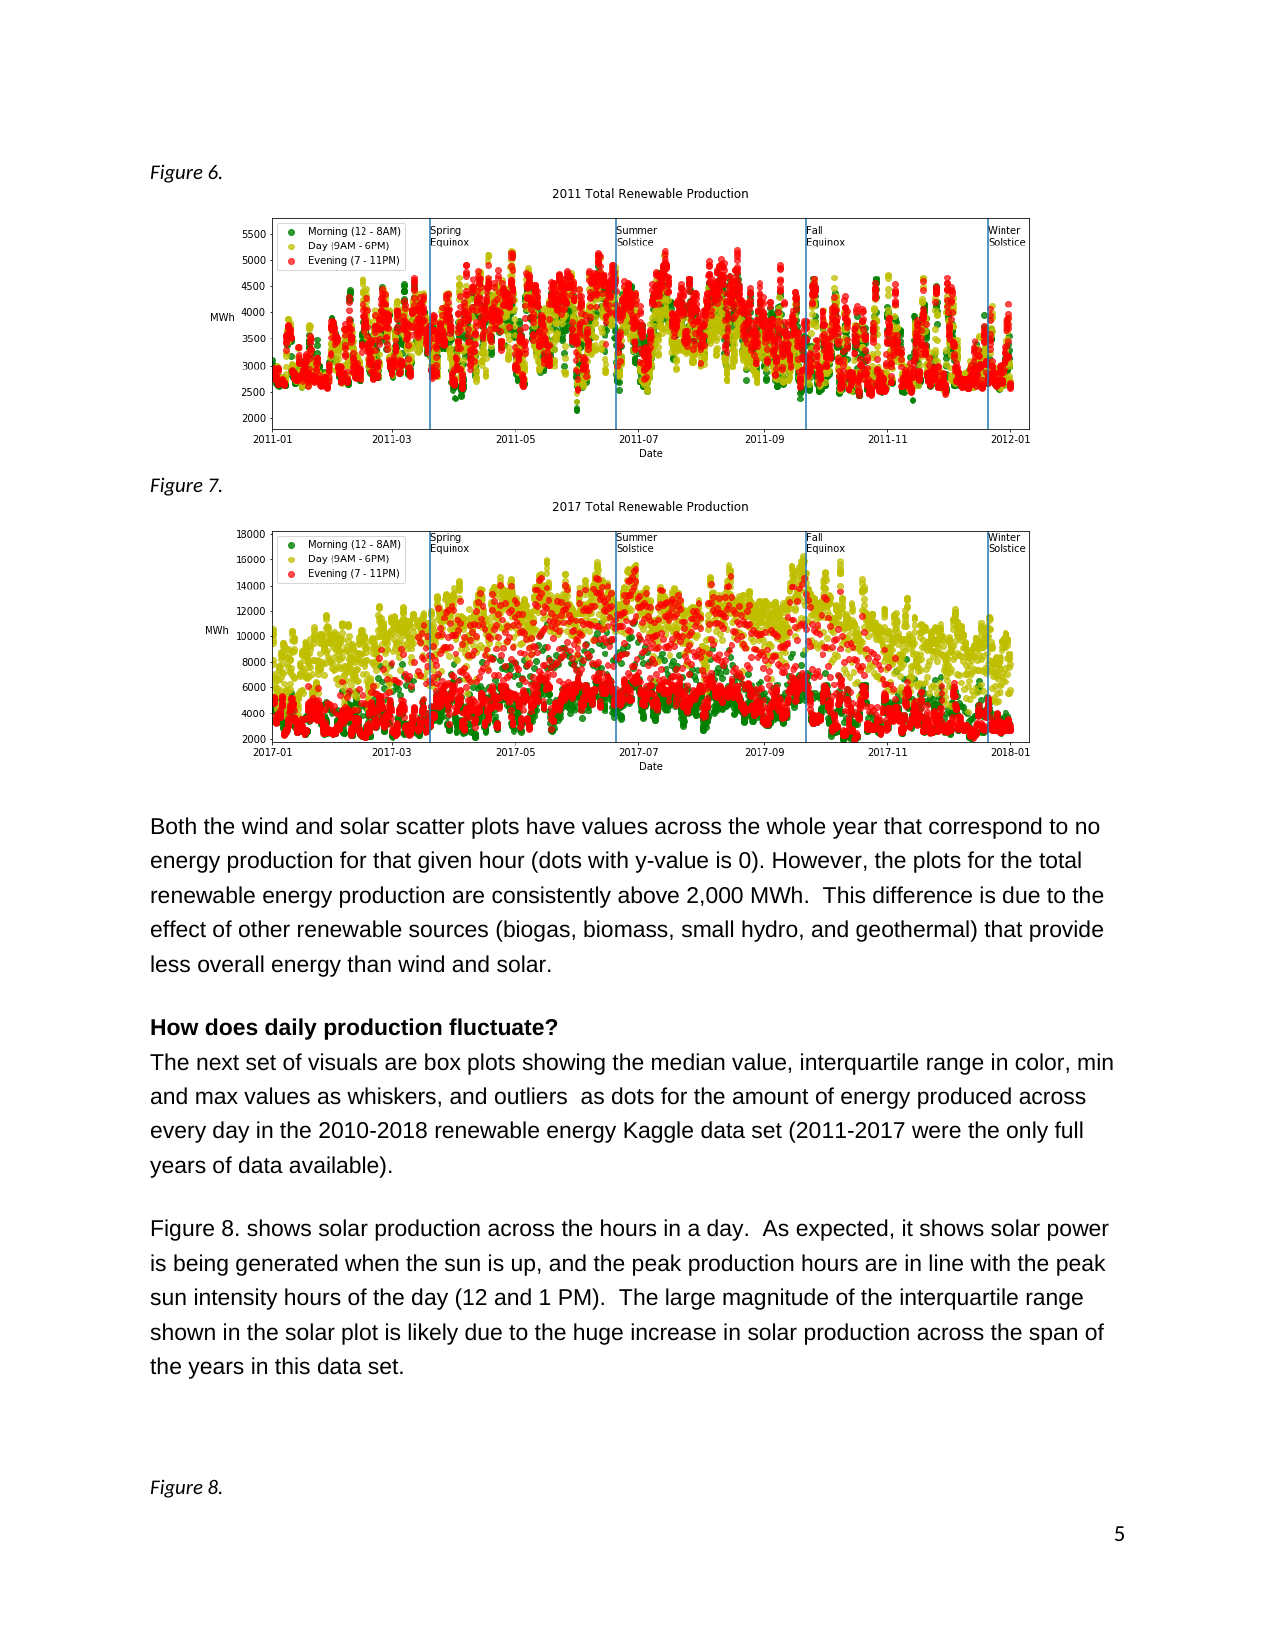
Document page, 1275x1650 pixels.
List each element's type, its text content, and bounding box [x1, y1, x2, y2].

text Figure 8. shows solar production across the hours in a day. As expected, it shows solar power is being generated when the sun is up, and the peak production hours are in line with the peak sun intensity hours of the day (12 and 1 PM). The large magnitude of the interquartile range shown in the solar plot is likely due to the huge increase in solar production across the span of the years in this data set. [150, 1207, 1125, 1379]
text Figure 8. [150, 1465, 1125, 1499]
picture [150, 497, 1125, 776]
text Figure 6. [150, 150, 1125, 184]
text Both the wind and solar scatter plots have values across the whole year that correspond to no energy production for that given hour (dots with y-value is 0). However, the plots for the total renewable energy production are consistently above 2,000 MWh. This difference is due to the effect of other renewable sources (biogas, biomass, small hydro, and geothermal) that provide less overall energy than wind and solar. [150, 805, 1125, 977]
text Figure 7. [150, 463, 1125, 497]
text The next set of visuals are box plots showing the median value, interquartile range in color, min and max values as whiskers, and outliers as dots for the amount of energy produced across every day in the 2010-2018 renewable energy Kaggle data set (2011-2017 were the only full years of data available). [150, 1040, 1125, 1178]
picture [150, 184, 1125, 463]
text How does daily production fluctuate? [150, 1006, 1125, 1040]
